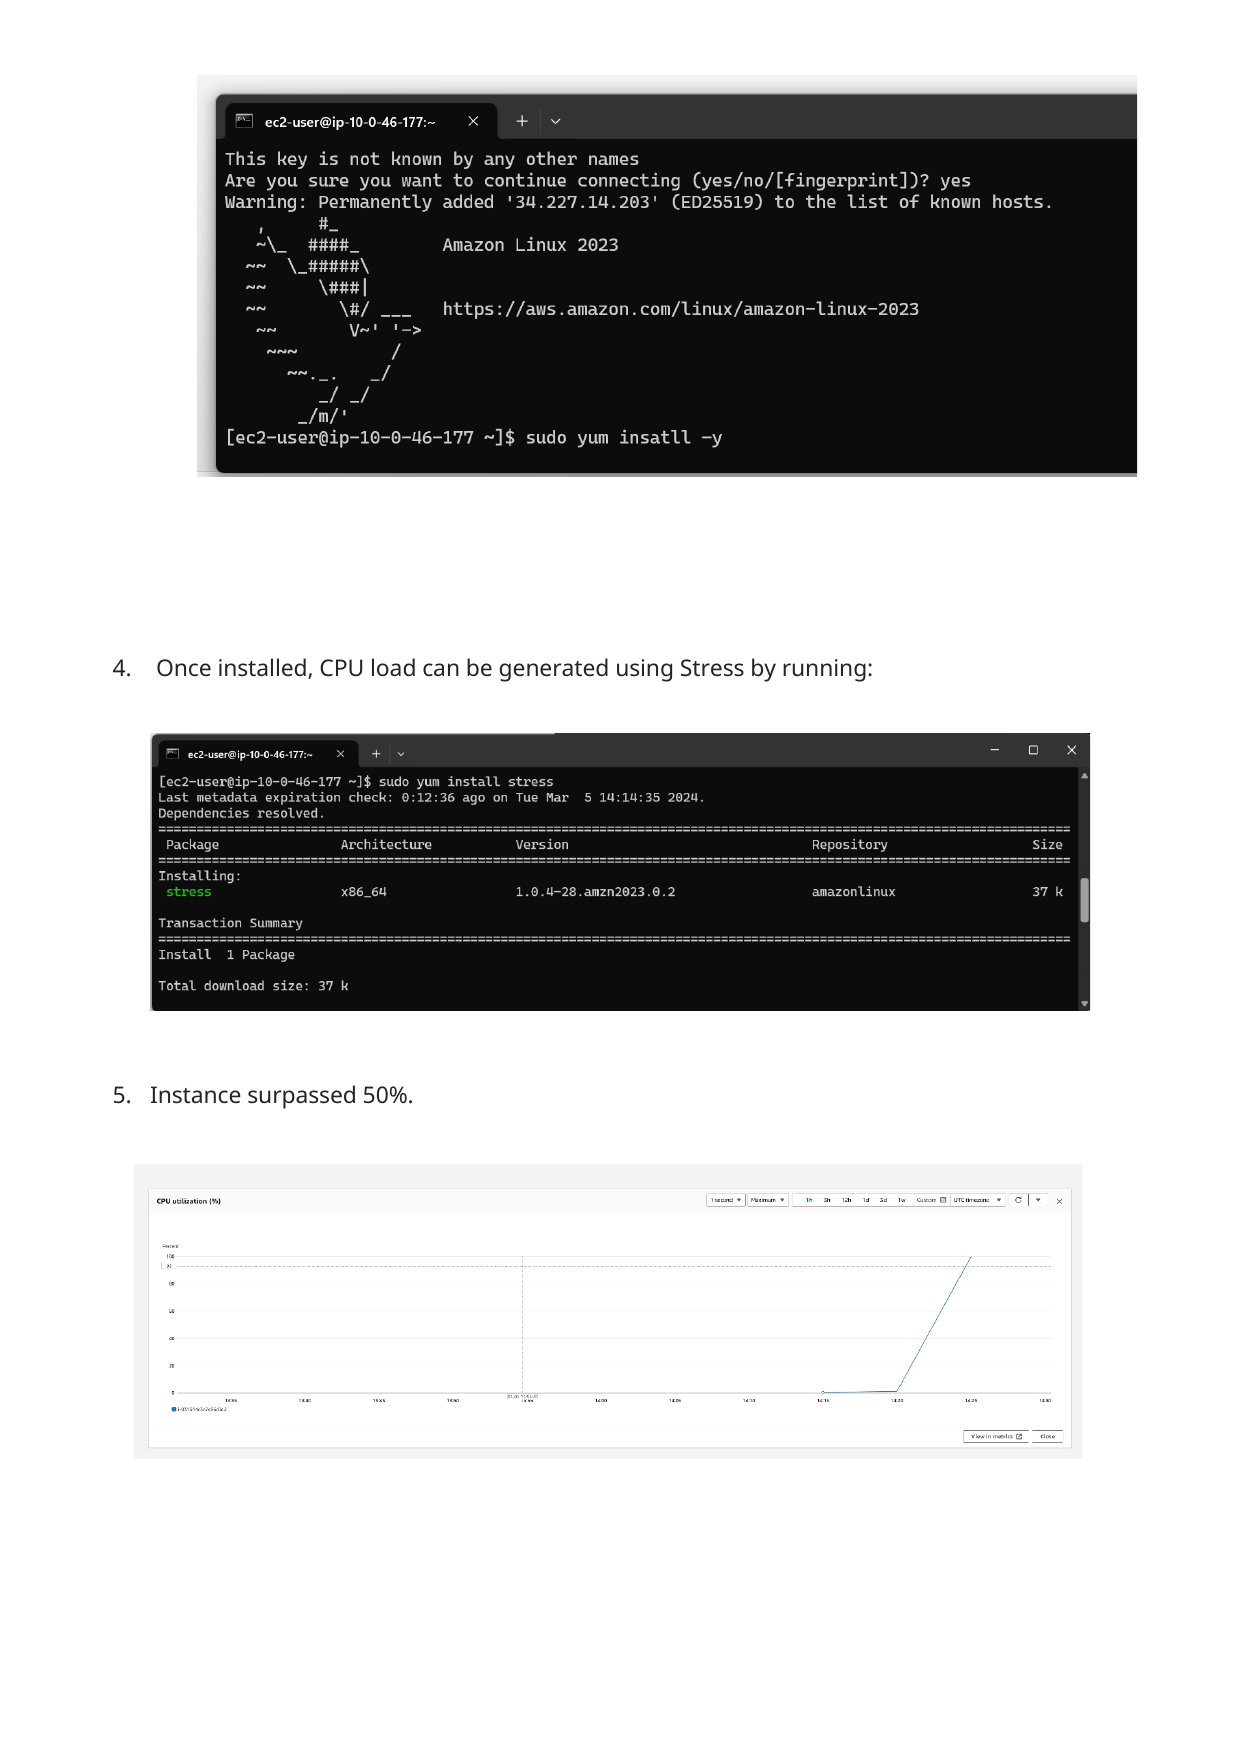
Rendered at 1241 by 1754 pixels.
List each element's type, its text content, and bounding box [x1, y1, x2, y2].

picture [150, 733, 1091, 1011]
list Instance surpassed 50%. [112, 1061, 1165, 1111]
picture [196, 75, 1138, 477]
picture [133, 1164, 1083, 1459]
list Once installed, CPU load can be generated using Stress by running: [112, 633, 1165, 683]
